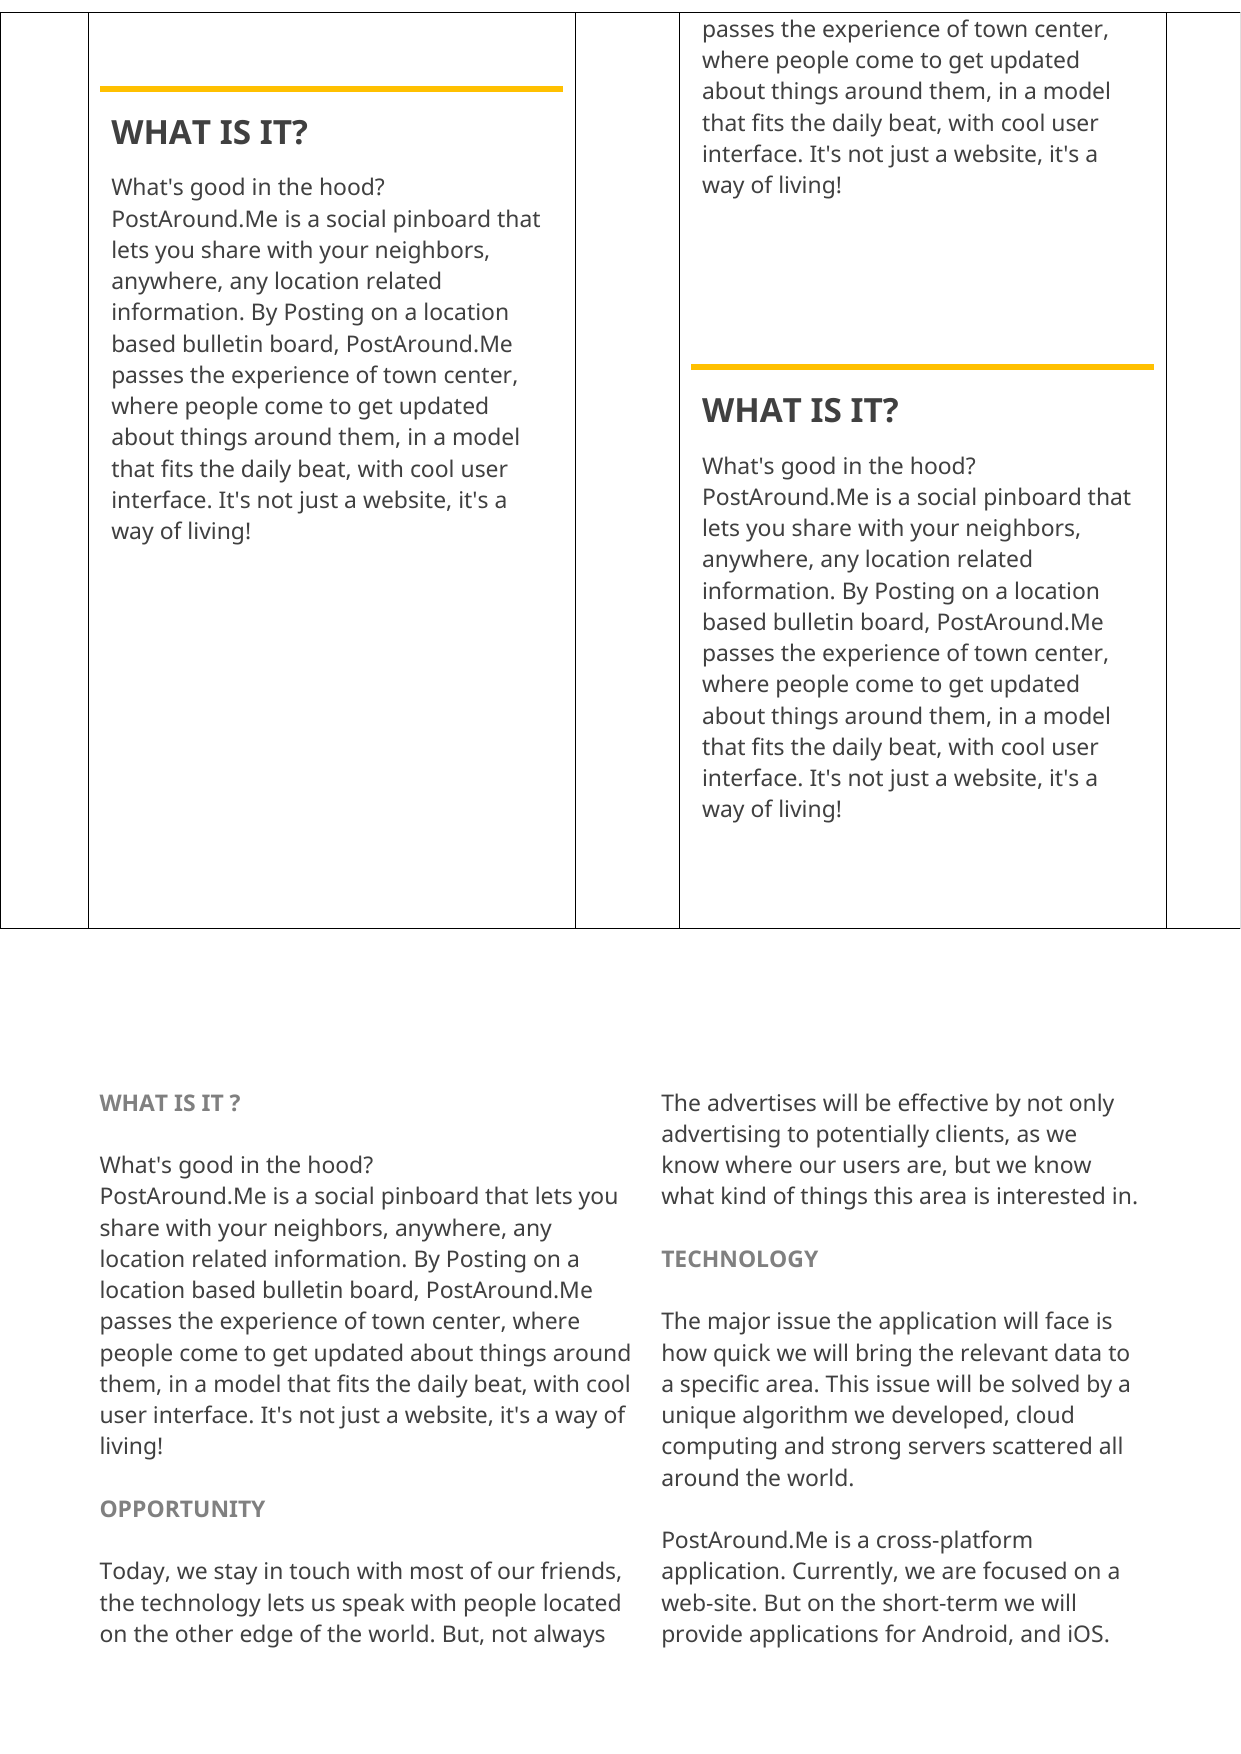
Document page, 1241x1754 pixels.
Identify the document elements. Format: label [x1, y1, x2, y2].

table_header [650, 1086, 1152, 1679]
table_header [1167, 13, 1240, 928]
table_header [1, 13, 88, 928]
table_header [88, 1086, 650, 1679]
table_header [89, 13, 575, 928]
table_header [680, 13, 1166, 928]
table_header [576, 13, 679, 928]
